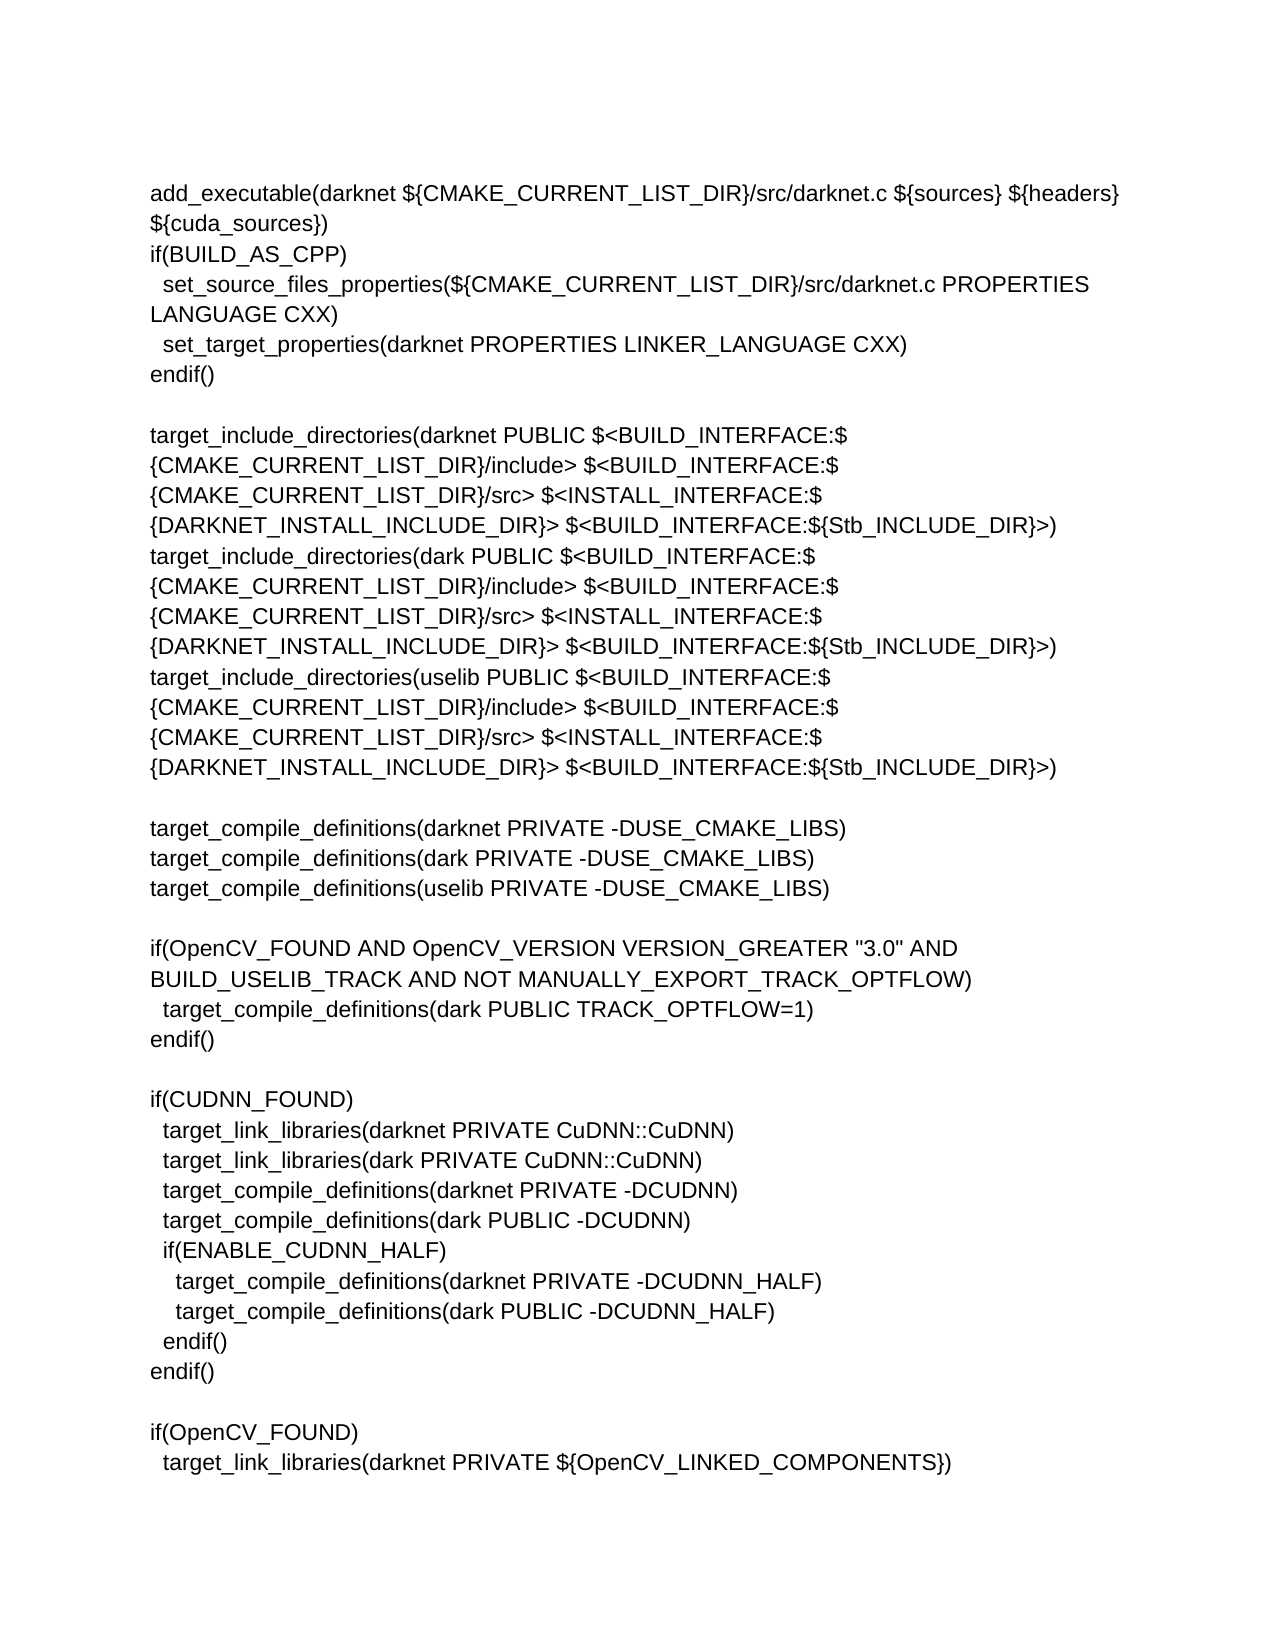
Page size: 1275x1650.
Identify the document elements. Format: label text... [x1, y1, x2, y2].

text target_include_directories(darknet PUBLIC $<BUILD_INTERFACE:${CMAKE_CURRENT_LIST_DIR}/include> $<BUILD_INTERFACE:${CMAKE_CURRENT_LIST_DIR}/src> $<INSTALL_INTERFACE:${DARKNET_INSTALL_INCLUDE_DIR}> $<BUILD_INTERFACE:${Stb_INCLUDE_DIR}>) [150, 422, 1125, 539]
text target_compile_definitions(dark PUBLIC -DCUDNN) [150, 1207, 1125, 1234]
text add_executable(darknet ${CMAKE_CURRENT_LIST_DIR}/src/darknet.c ${sources} ${headers} ${cuda_sources}) [150, 180, 1125, 237]
text if(ENABLE_CUDNN_HALF) [150, 1237, 1125, 1264]
text if(OpenCV_FOUND AND OpenCV_VERSION VERSION_GREATER "3.0" AND BUILD_USELIB_TRACK AND NOT MANUALLY_EXPORT_TRACK_OPTFLOW) [150, 935, 1125, 992]
text target_link_libraries(dark PRIVATE CuDNN::CuDNN) [150, 1147, 1125, 1173]
text set_target_properties(darknet PROPERTIES LINKER_LANGUAGE CXX) [150, 331, 1125, 358]
text target_compile_definitions(darknet PRIVATE -DCUDNN) [150, 1177, 1125, 1203]
text target_compile_definitions(dark PRIVATE -DUSE_CMAKE_LIBS) [150, 845, 1125, 871]
text target_compile_definitions(dark PUBLIC -DCUDNN_HALF) [150, 1298, 1125, 1324]
text set_source_files_properties(${CMAKE_CURRENT_LIST_DIR}/src/darknet.c PROPERTIES LANGUAGE CXX) [150, 271, 1125, 327]
text target_compile_definitions(uselib PRIVATE -DUSE_CMAKE_LIBS) [150, 875, 1125, 901]
text target_include_directories(dark PUBLIC $<BUILD_INTERFACE:${CMAKE_CURRENT_LIST_DIR}/include> $<BUILD_INTERFACE:${CMAKE_CURRENT_LIST_DIR}/src> $<INSTALL_INTERFACE:${DARKNET_INSTALL_INCLUDE_DIR}> $<BUILD_INTERFACE:${Stb_INCLUDE_DIR}>) [150, 543, 1125, 660]
text target_link_libraries(darknet PRIVATE CuDNN::CuDNN) [150, 1117, 1125, 1143]
text if(CUDNN_FOUND) [150, 1086, 1125, 1113]
text target_include_directories(uselib PUBLIC $<BUILD_INTERFACE:${CMAKE_CURRENT_LIST_DIR}/include> $<BUILD_INTERFACE:${CMAKE_CURRENT_LIST_DIR}/src> $<INSTALL_INTERFACE:${DARKNET_INSTALL_INCLUDE_DIR}> $<BUILD_INTERFACE:${Stb_INCLUDE_DIR}>) [150, 663, 1125, 781]
text endif() [150, 1358, 1125, 1385]
text target_compile_definitions(darknet PRIVATE -DUSE_CMAKE_LIBS) [150, 814, 1125, 841]
text endif() [150, 1328, 1125, 1354]
text endif() [150, 361, 1125, 388]
text if(OpenCV_FOUND) [150, 1419, 1125, 1445]
text target_compile_definitions(dark PUBLIC TRACK_OPTFLOW=1) [150, 996, 1125, 1022]
text target_compile_definitions(darknet PRIVATE -DCUDNN_HALF) [150, 1268, 1125, 1294]
text target_link_libraries(darknet PRIVATE ${OpenCV_LINKED_COMPONENTS}) [150, 1449, 1125, 1475]
text endif() [150, 1026, 1125, 1052]
text if(BUILD_AS_CPP) [150, 241, 1125, 267]
